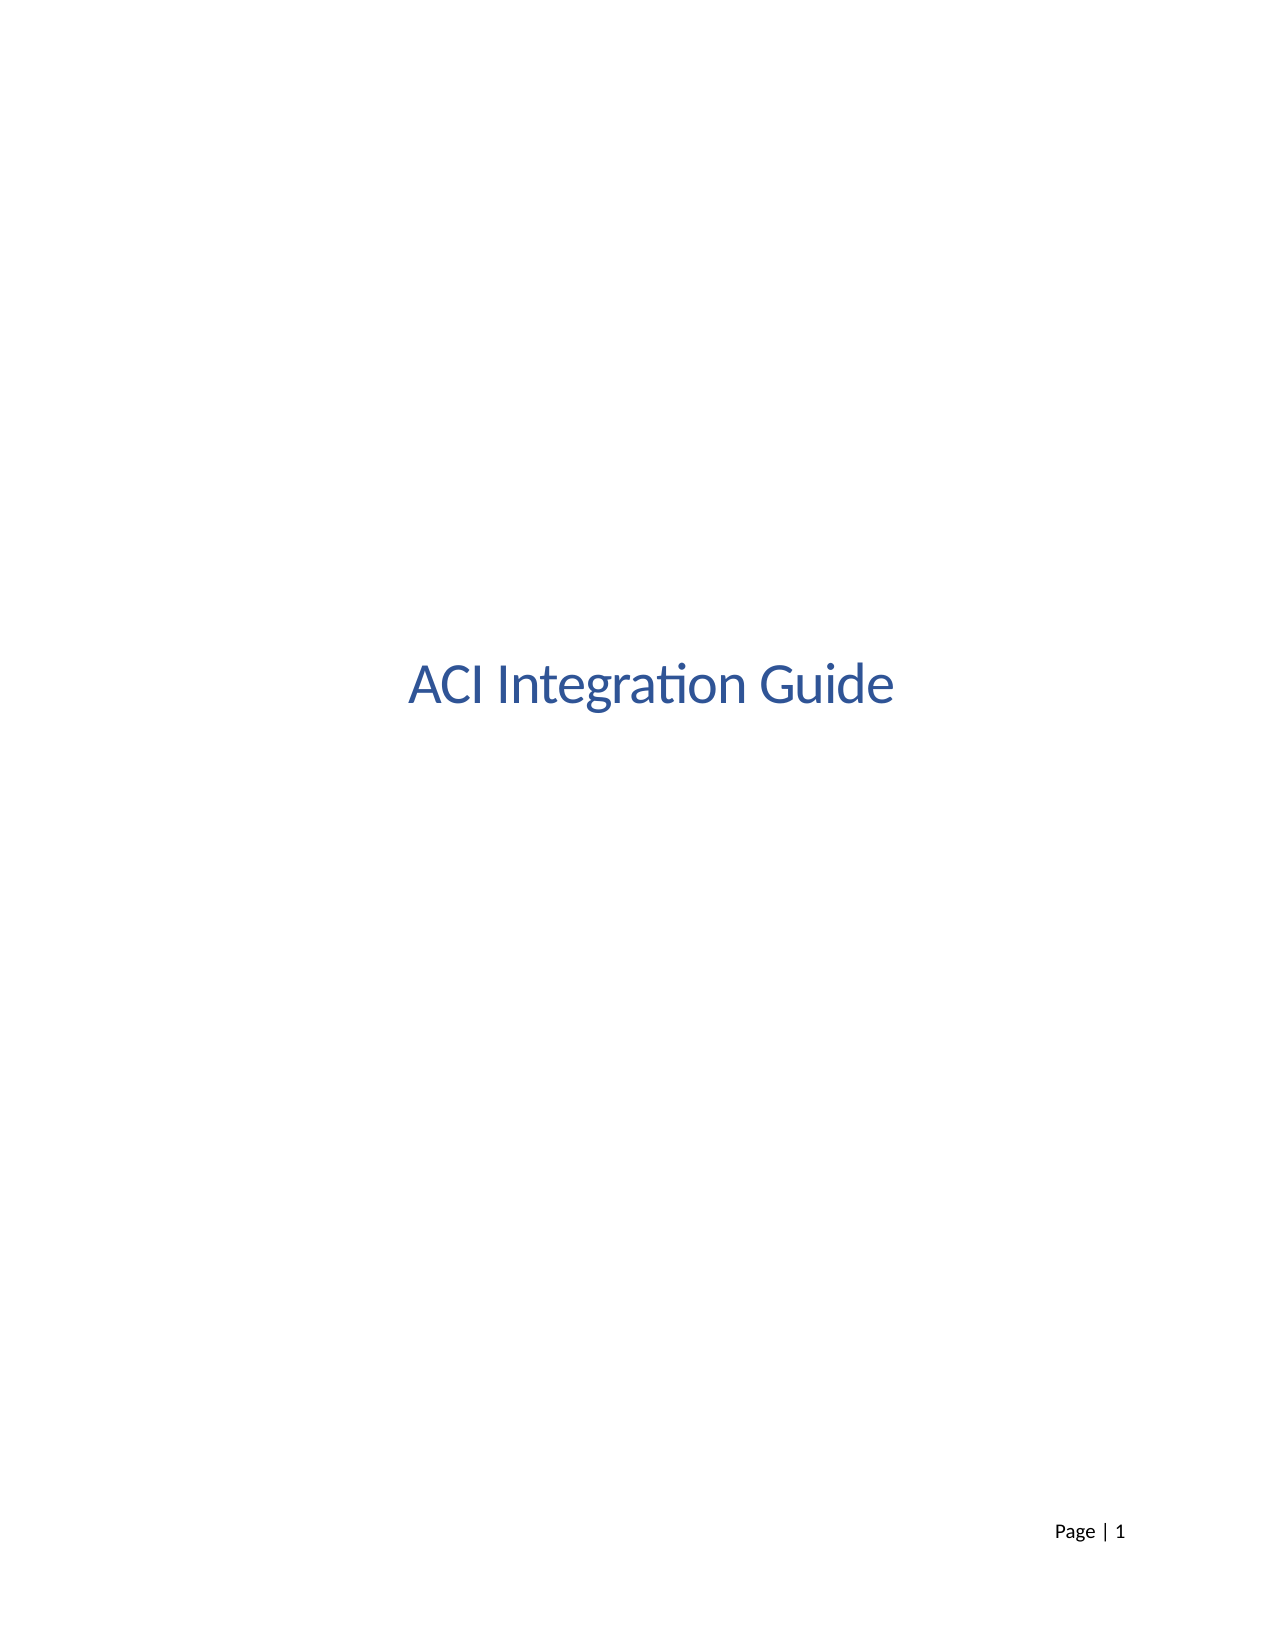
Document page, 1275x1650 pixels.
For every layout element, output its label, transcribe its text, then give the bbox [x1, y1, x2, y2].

title ACI Integration Guide [150, 647, 1125, 718]
